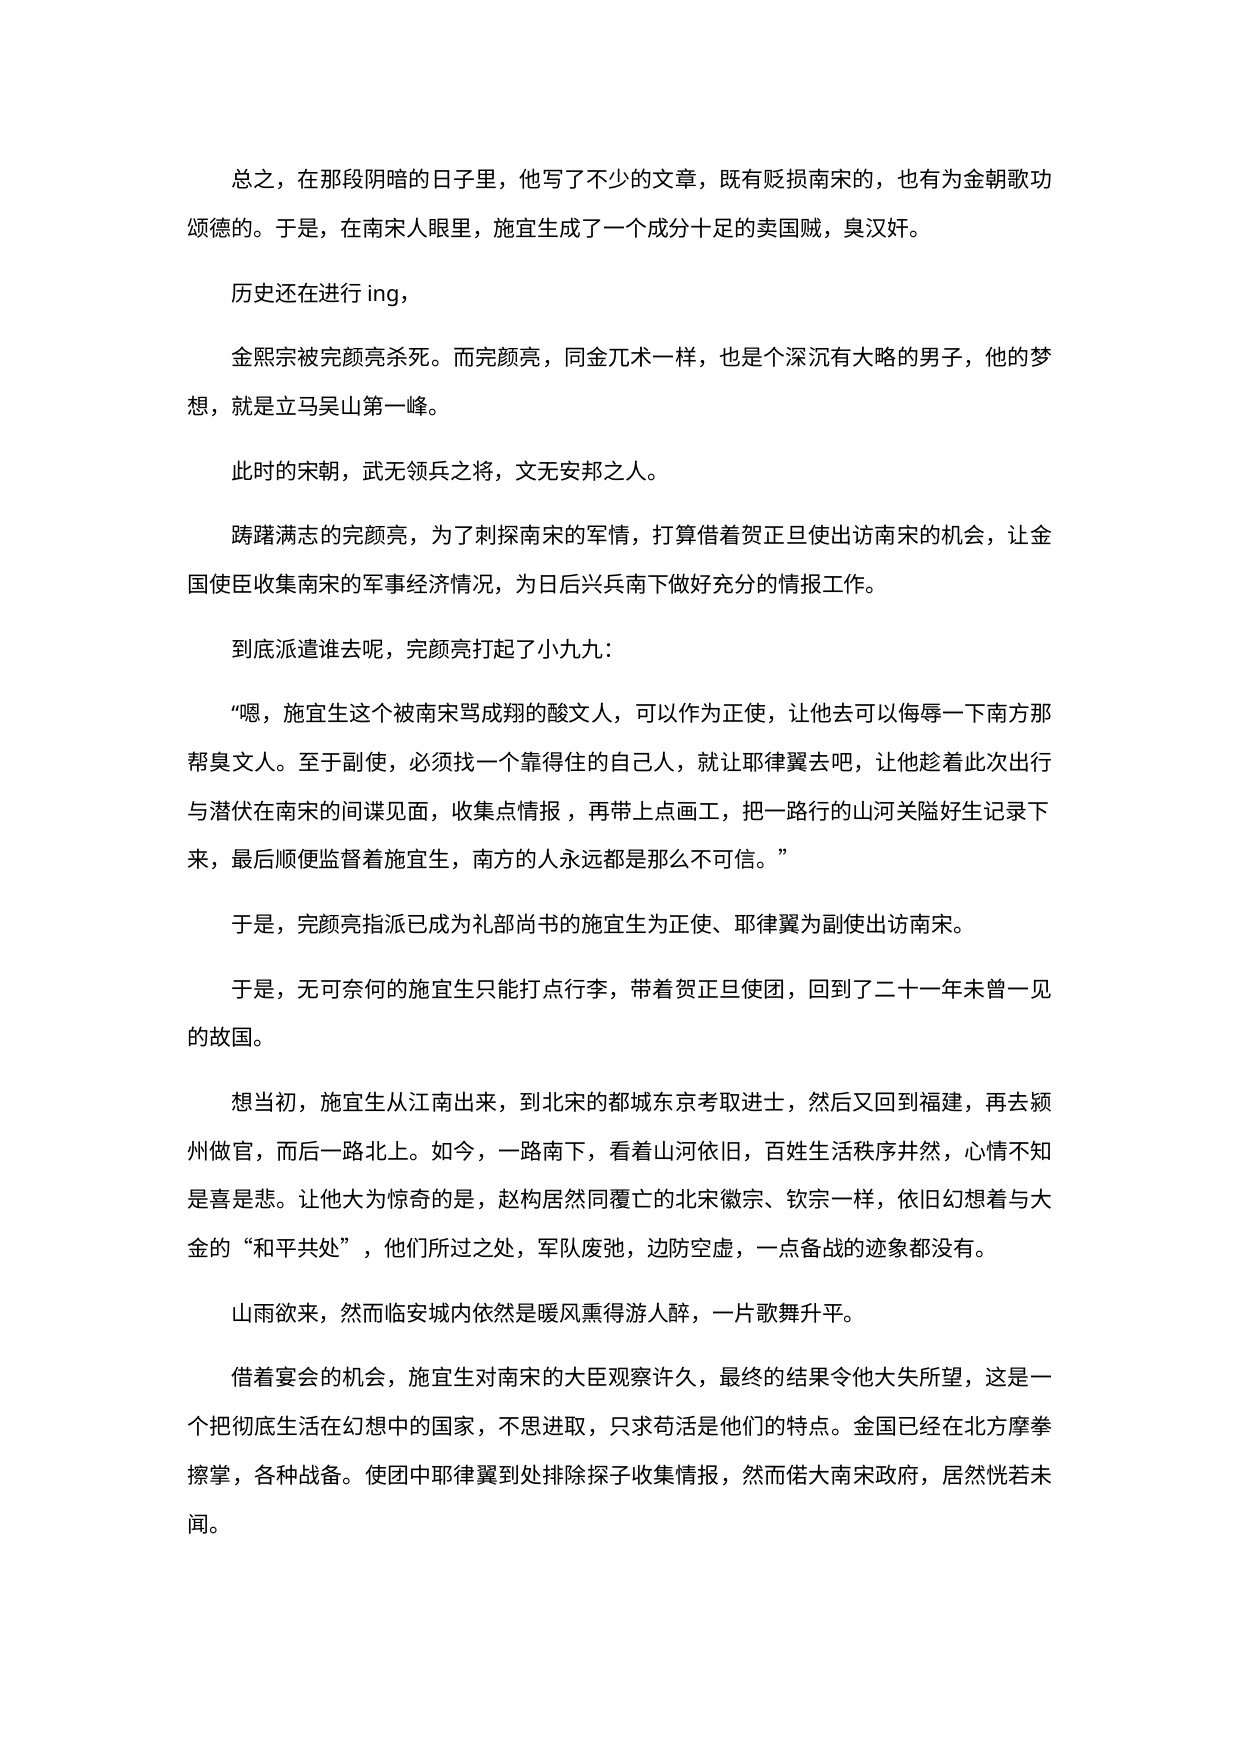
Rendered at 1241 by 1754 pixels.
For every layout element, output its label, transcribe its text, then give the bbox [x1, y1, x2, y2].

text “嗯，施宜生这个被南宋骂成翔的酸文人，可以作为正使，让他去可以侮辱一下南方那帮臭文人。至于副使，必须找一个靠得住的自己人，就让耶律翼去吧，让他趁着此次出行与潜伏在南宋的间谍见面，收集点情报 ，再带上点画工，把一路行的山河关隘好生记录下来，最后顺便监督着施宜生，南方的人永远都是那么不可信。” [187, 696, 1053, 874]
text 到底派遣谁去呢，完颜亮打起了小九九： [187, 631, 1053, 664]
text 此时的宋朝，武无领兵之将，文无安邦之人。 [187, 453, 1053, 486]
text 总之，在那段阴暗的日子里，他写了不少的文章，既有贬损南宋的，也有为金朝歌功颂德的。于是，在南宋人眼里，施宜生成了一个成分十足的卖国贼，臭汉奸。 [187, 162, 1053, 243]
text 踌躇满志的完颜亮，为了刺探南宋的军情，打算借着贺正旦使出访南宋的机会，让金国使臣收集南宋的军事经济情况，为日后兴兵南下做好充分的情报工作。 [187, 518, 1053, 599]
text 于是，完颜亮指派已成为礼部尚书的施宜生为正使、耶律翼为副使出访南宋。 [187, 907, 1053, 939]
text 金熙宗被完颜亮杀死。而完颜亮，同金兀术一样，也是个深沉有大略的男子，他的梦想，就是立马吴山第一峰。 [187, 340, 1053, 421]
text 山雨欲来，然而临安城内依然是暖风熏得游人醉，一片歌舞升平。 [187, 1295, 1053, 1328]
text 历史还在进行ing， [187, 275, 1053, 308]
text 借着宴会的机会，施宜生对南宋的大臣观察许久，最终的结果令他大失所望，这是一个把彻底生活在幻想中的国家，不思进取，只求苟活是他们的特点。金国已经在北方摩拳擦掌，各种战备。使团中耶律翼到处排除探子收集情报，然而偌大南宋政府，居然恍若未闻。 [187, 1360, 1053, 1539]
text 于是，无可奈何的施宜生只能打点行李，带着贺正旦使团，回到了二十一年未曾一见的故国。 [187, 971, 1053, 1052]
text 想当初，施宜生从江南出来，到北宋的都城东京考取进士，然后又回到福建，再去颍州做官，而后一路北上。如今，一路南下，看着山河依旧，百姓生活秩序井然，心情不知是喜是悲。让他大为惊奇的是，赵构居然同覆亡的北宋徽宗、钦宗一样，依旧幻想着与大金的“和平共处”，他们所过之处，军队废弛，边防空虚，一点备战的迹象都没有。 [187, 1084, 1053, 1263]
